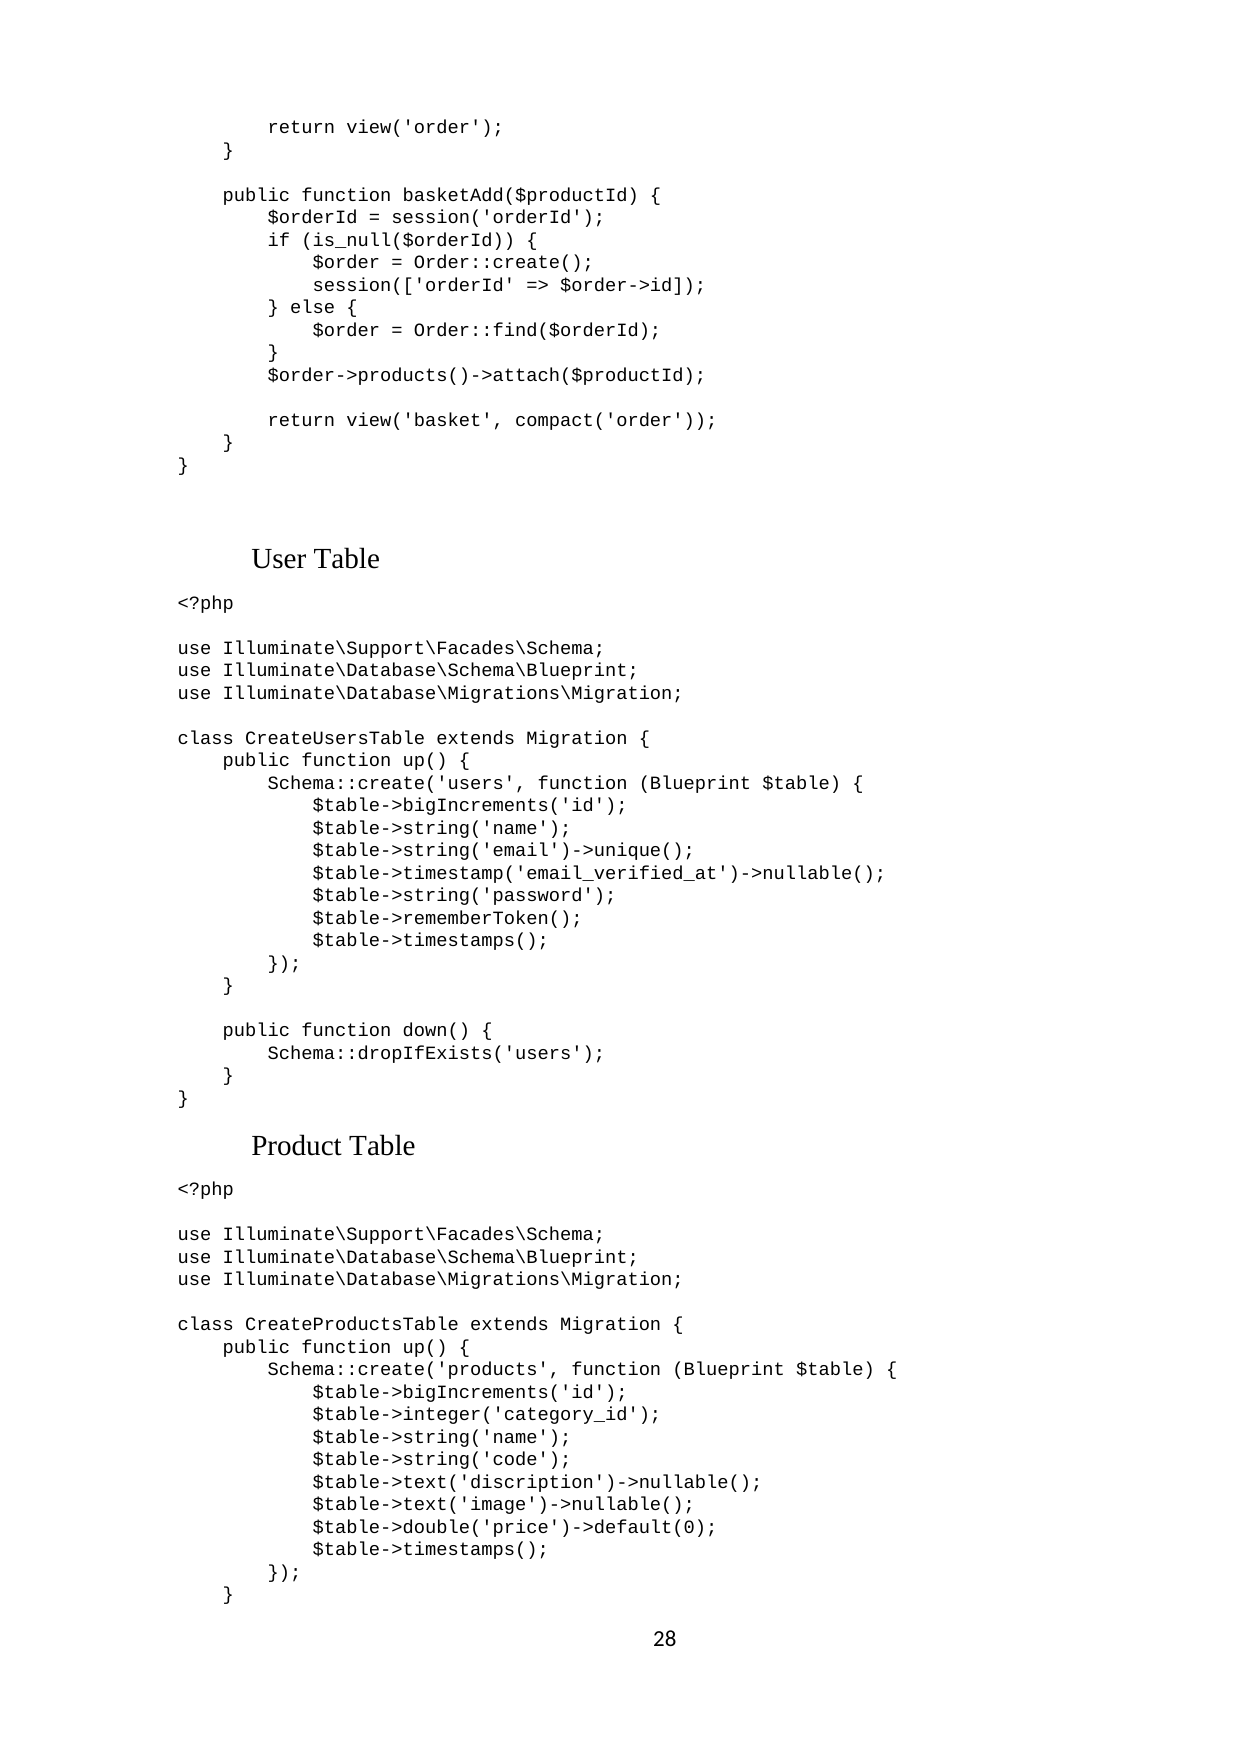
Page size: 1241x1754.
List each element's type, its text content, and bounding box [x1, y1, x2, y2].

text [177, 118, 1152, 477]
text <?php use Illuminate\Support\Facades\Schema; use Illuminate\Database\Schema\Blueprint; use Illuminate\Database\Migrations\Migration; class CreateUsersTable extends Migration { public function up() { Schema::create('users', function (Blueprint $table) { $table->bigIncrements('id'); $table->string('name'); $table->string('email')->unique(); $table->timestamp('email_verified_at')->nullable(); $table->string('password'); $table->rememberToken(); $table->timestamps(); }); } public function down() { Schema::dropIfExists('users'); } } [177, 594, 1152, 1110]
text User Table [177, 541, 1152, 575]
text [177, 1180, 1152, 1606]
text Product Table [177, 1128, 1152, 1161]
